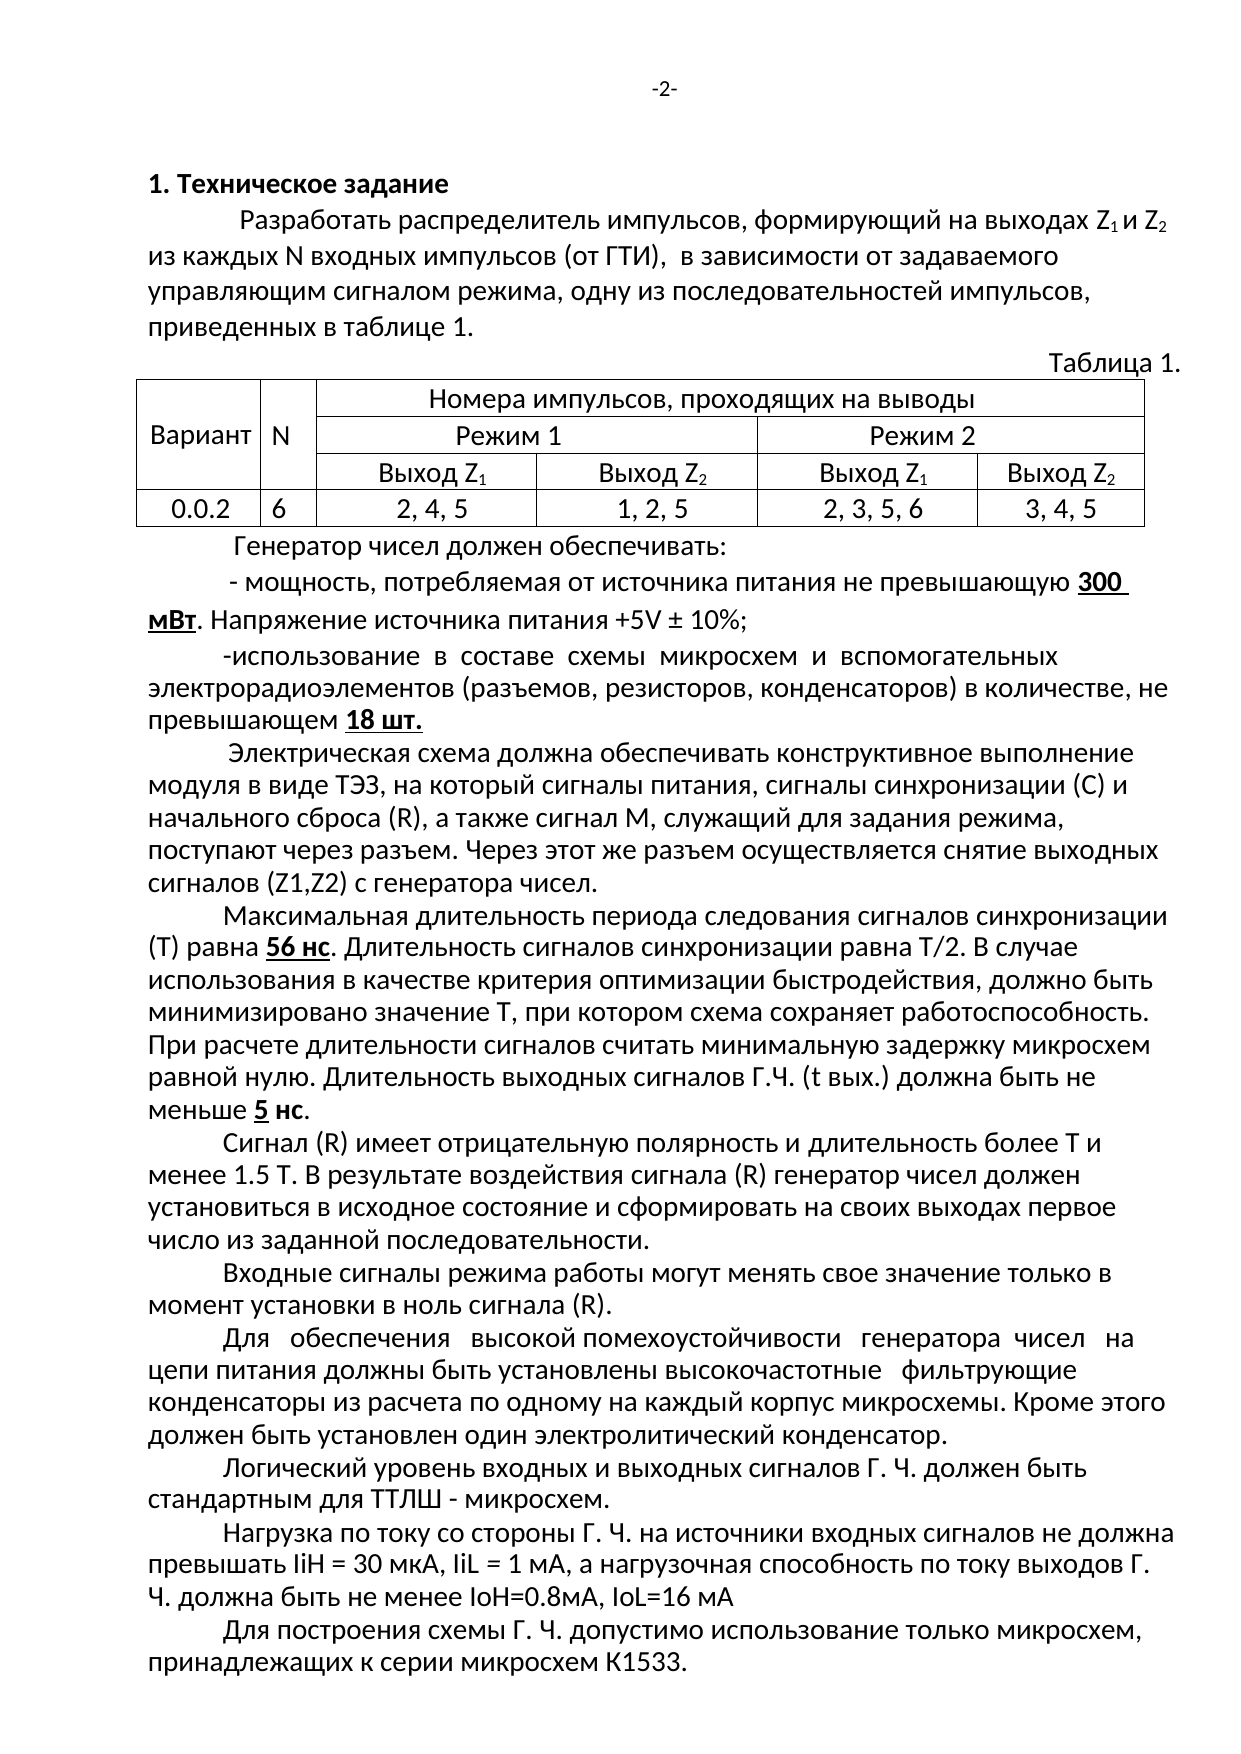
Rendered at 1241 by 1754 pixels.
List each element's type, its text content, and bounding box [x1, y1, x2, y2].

table_cell 2, 3, 5, 6 [758, 490, 977, 526]
text Для обеспечения высокой помехоустойчивости генератора чисел на цепи питания должны быть установлены высокочастотные фильтрующие конденсаторы из расчета по одному на каждый корпус микросхемы. Кроме этого должен быть установлен один электролитический конденсатор. [148, 1321, 1179, 1451]
text Входные сигналы режима работы могут менять свое значение только в момент установки в ноль сигнала (R). [148, 1257, 1179, 1321]
text Логический уровень входных и выходных сигналов Г. Ч. должен быть стандартным для ТТЛШ - микросхем. [148, 1451, 1179, 1516]
table_cell Выход Z2 [537, 454, 757, 489]
table_cell 1, 2, 5 [537, 490, 757, 526]
table_cell Режим 2 [758, 417, 1144, 453]
text Нагрузка по току со стороны Г. Ч. на источники входных сигналов не должна превышать IiH = 30 мкА, IiL = 1 мА, а нагрузочная способность по току выходов Г. Ч. должна быть не менее IoH=0.8мА, IoL=16 мА [148, 1516, 1179, 1614]
table_header Вариант [137, 380, 260, 489]
text 1. Техническое задание [148, 166, 1181, 201]
text Таблица 1. [148, 344, 1181, 379]
table_cell Выход Z1 [758, 454, 977, 489]
text -использование в составе схемы микросхем и вспомогательных электрорадиоэлементов (разъемов, резисторов, конденсаторов) в количестве, не превышающем 18 шт. [148, 639, 1179, 737]
table_cell Выход Z2 [978, 454, 1144, 489]
text Сигнал (R) имеет отрицательную полярность и длительность более Т и менее 1.5 Т. В результате воздействия сигнала (R) генератор чисел должен установиться в исходное состояние и сформировать на своих выходах первое число из заданной последовательности. [148, 1127, 1179, 1257]
table_cell 3, 4, 5 [978, 490, 1144, 526]
table_cell Выход Z1 [317, 454, 536, 489]
text - мощность, потребляемая от источника питания не превышающую 300 мВт. Напряжение источника питания +5V ± 10%; [148, 563, 1179, 637]
table_header Номера импульсов, проходящих на выводы [317, 380, 1144, 416]
text Максимальная длительность периода следования сигналов синхронизации (Т) равна 56 нс. Длительность сигналов синхронизации равна Т/2. В случае использования в качестве критерия оптимизации быстродействия, должно быть минимизировано значение Т, при котором схема сохраняет работоспособность. При расчете длительности сигналов считать минимальную задержку микросхем равной нулю. Длительность выходных сигналов Г.Ч. (t вых.) должна быть не меньше 5 нс. [148, 899, 1179, 1127]
table_cell 0.0.2 [137, 490, 260, 526]
text Разработать распределитель импульсов, формирующий на выходах Z1 и Z2 из каждых N входных импульсов (от ГТИ), в зависимости от задаваемого управляющим сигналом режима, одну из последовательностей импульсов, приведенных в таблице 1. [148, 201, 1181, 344]
table_cell 6 [261, 490, 316, 526]
table_header N [261, 380, 316, 489]
text Для построения схемы Г. Ч. допустимо использование только микросхем, принадлежащих к серии микросхем К1533. [148, 1614, 1179, 1678]
text Электрическая схема должна обеспечивать конструктивное выполнение модуля в виде ТЭЗ, на который сигналы питания, сигналы синхронизации (С) и начального сброса (R), а также сигнал M, служащий для задания режима, поступают через разъем. Через этот же разъем осуществляется снятие выходных сигналов (Z1,Z2) с генератора чисел. [148, 737, 1179, 899]
table_cell 2, 4, 5 [317, 490, 536, 526]
table_cell Режим 1 [317, 417, 757, 453]
text Генератор чисел должен обеспечивать: [177, 527, 1181, 563]
